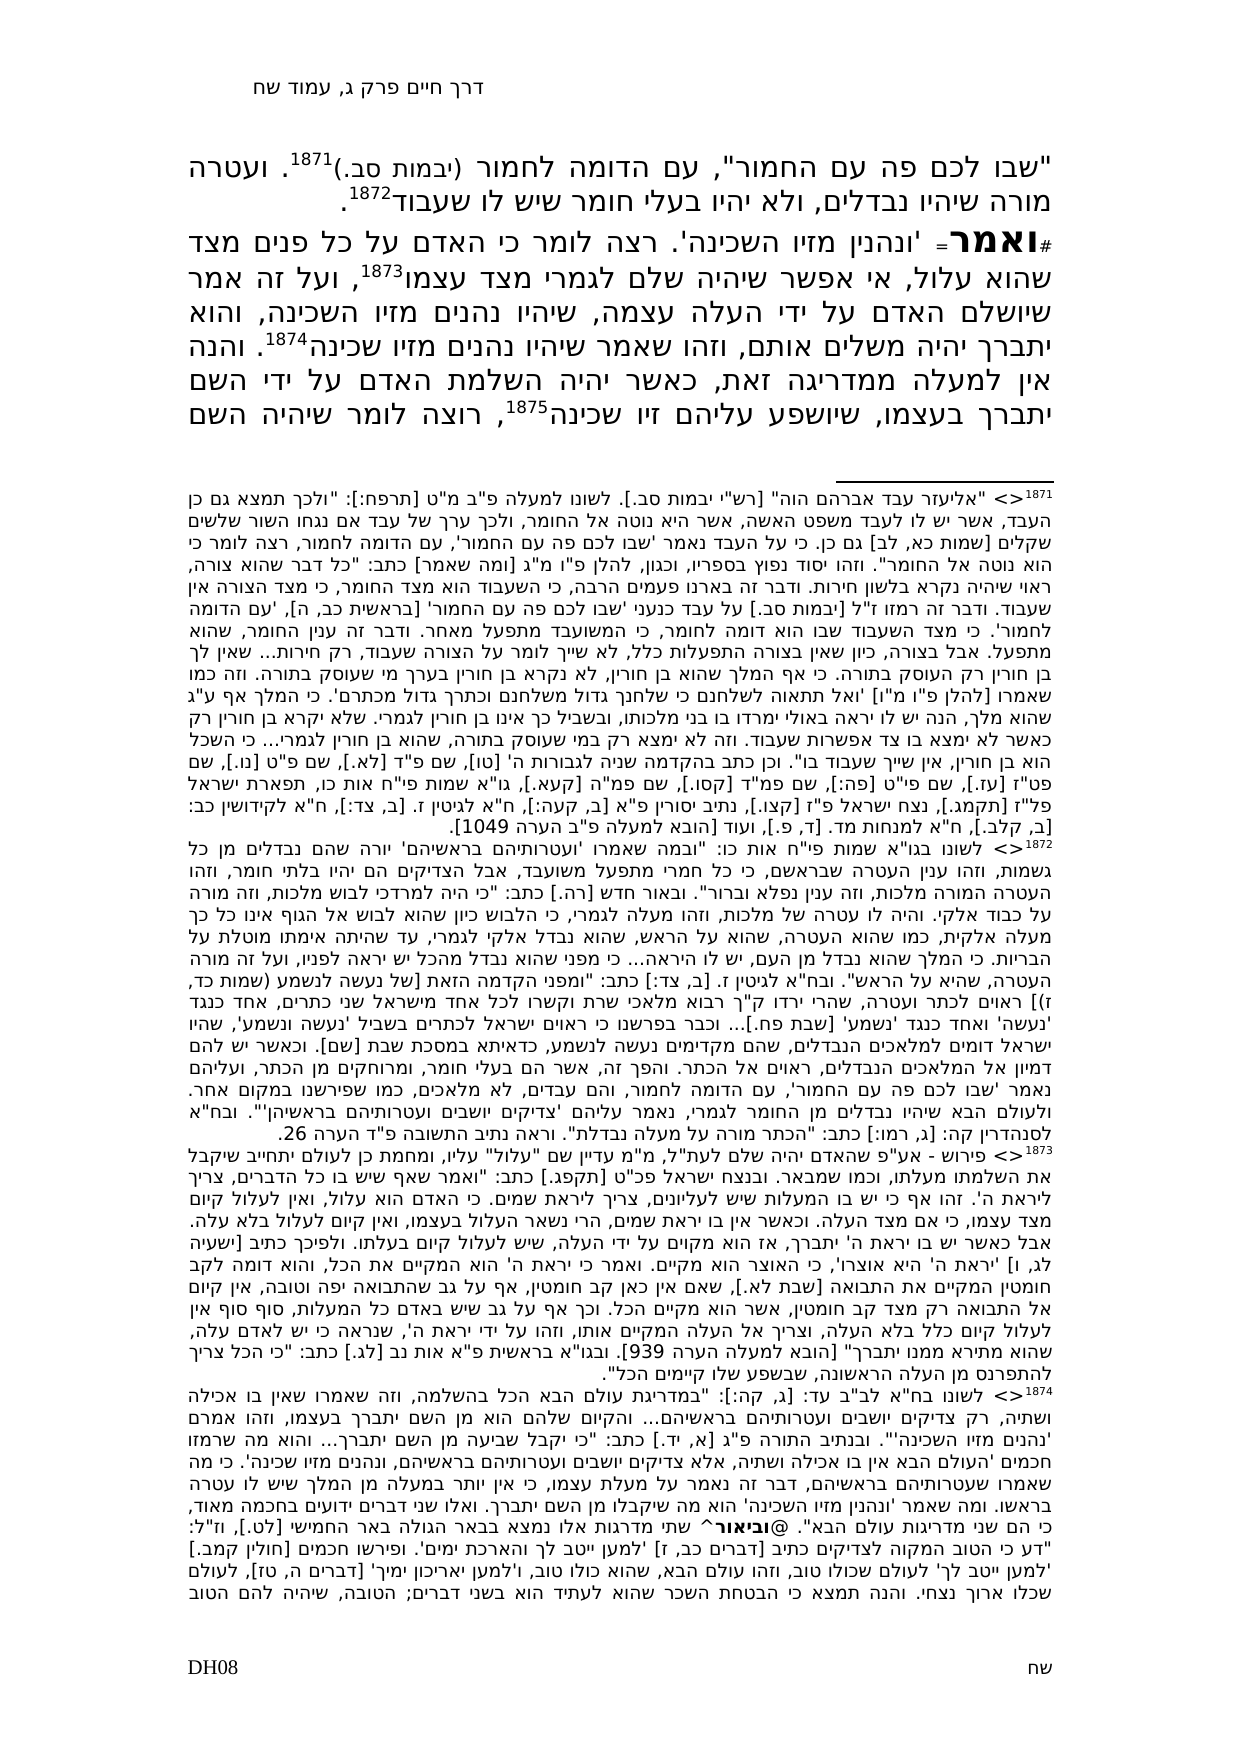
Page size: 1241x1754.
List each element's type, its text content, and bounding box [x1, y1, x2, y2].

text #ואמר= 'ונהנין מזיו השכינה'. רצה לומר כי האדם על כל פנים מצד שהוא עלול, אי אפשר שיהיה שלם לגמרי מצד עצמו, ועל זה אמר שיושלם האדם על ידי העלה עצמה, שיהיו נהנים מזיו השכינה, והוא יתברך יהיה משלים אותם, וזהו שאמר שיהיו נהנים מזיו שכינה. והנה אין למעלה ממדריגה זאת, כאשר יהיה השלמת האדם על ידי השם יתברך בעצמו, שיושפע עליהם זיו שכינה, רוצה לומר שיהיה השם יתברך משלים את מציאותם, והוא יתברך צורה להם. וכבר התבאר לך כי המציאות הוא מתיחס אל האור, כמו שהתבאר בפרק זה באריכות. והאור הוא שמוציא את העין מן הכח אל הפעל לגמרי, עד שהוא רואה, ואז מציאותו בפעל. זה מה שאמר שיהיו נהנין מזיו שכינתו, שמן האור של השם יתברך, הוא מציאותו יתברך, יושלם מציאות הצדיקים, שיהיו בשלימות בפעל. ודבר זה הוא התענוג העליון כאשר דבר אחד בשלימות. ודבר זה רמז בפסוק (קהלת יא, ז) "ומתוק האור וטוב לעינים", רצה לומר כי הנבדל שמתיחס לאור, הוא במתיקות* ובטובה, והוא משלים את אחרים, וזהו "וטוב לעינים", עד שהם בטובה גם כן, וזהו מה שאמר 'ונהנין מזיו שכינה'. ופירוש זה ברור, כי רמזו בכאן כי הוא יתברך בעצמו צורת הצדיקים, משלים את מציאותם, ולפיכך יהיו נהנין מזיו שכינתו. וזהו הסעודה שרמזו עליה כאן ש'הכל מתוקן לסעודה'. [187, 218, 1053, 431]
